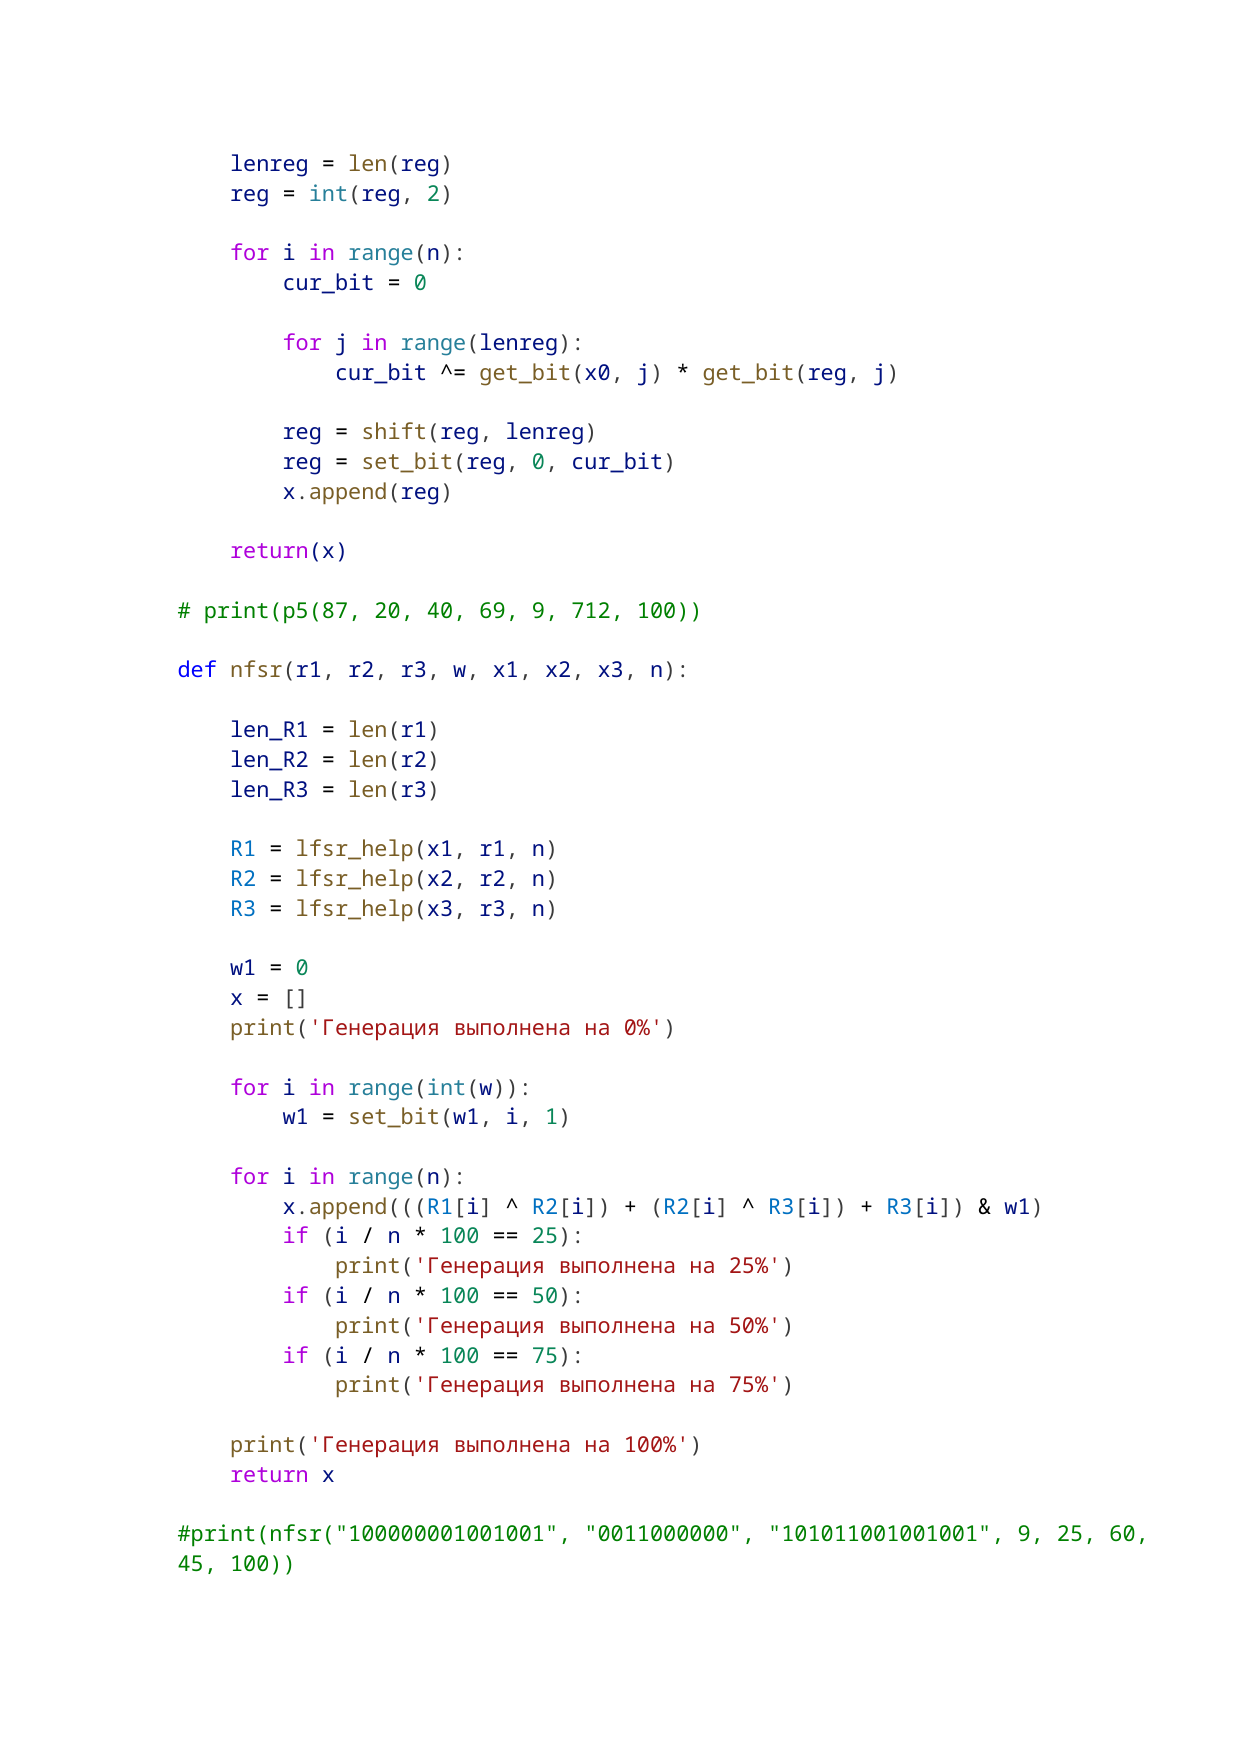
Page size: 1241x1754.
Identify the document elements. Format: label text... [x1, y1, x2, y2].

text R3 = lfsr_help(x3, r3, n) [177, 893, 1152, 922]
text if (i / n * 100 == 50): [177, 1280, 1152, 1310]
text if (i / n * 100 == 25): [177, 1220, 1152, 1250]
text w1 = set_bit(w1, i, 1) [177, 1101, 1152, 1131]
text # print(p5(87, 20, 40, 69, 9, 712, 100)) [177, 595, 1152, 624]
text len_R1 = len(r1) [177, 714, 1152, 744]
text print('Генерация выполнена на 0%') [177, 1012, 1152, 1042]
text len_R3 = len(r3) [177, 773, 1152, 803]
text x.append(((R1[i] ^ R2[i]) + (R2[i] ^ R3[i]) + R3[i]) & w1) [177, 1191, 1152, 1220]
text print('Генерация выполнена на 75%') [177, 1369, 1152, 1399]
text for i in range(int(w)): [177, 1071, 1152, 1101]
text x = [] [177, 982, 1152, 1012]
text print('Генерация выполнена на 50%') [177, 1310, 1152, 1339]
text for j in range(lenreg): [177, 327, 1152, 356]
text len_R2 = len(r2) [177, 744, 1152, 773]
text return x [177, 1459, 1152, 1488]
text print('Генерация выполнена на 25%') [177, 1250, 1152, 1280]
text reg = int(reg, 2) [177, 178, 1152, 207]
text x.append(reg) [177, 476, 1152, 505]
text return(x) [177, 535, 1152, 565]
text #print(nfsr("100000001001001", "0011000000", "101011001001001", 9, 25, 60, 45, 100)) [177, 1518, 1152, 1578]
text R1 = lfsr_help(x1, r1, n) [177, 833, 1152, 863]
text if (i / n * 100 == 75): [177, 1339, 1152, 1369]
text lenreg = len(reg) [177, 148, 1152, 178]
text print('Генерация выполнена на 100%') [177, 1429, 1152, 1459]
text reg = shift(reg, lenreg) [177, 416, 1152, 446]
text R2 = lfsr_help(x2, r2, n) [177, 863, 1152, 893]
text reg = set_bit(reg, 0, cur_bit) [177, 446, 1152, 476]
text cur_bit = 0 [177, 267, 1152, 297]
text for i in range(n): [177, 237, 1152, 267]
text w1 = 0 [177, 952, 1152, 982]
text def nfsr(r1, r2, r3, w, x1, x2, x3, n): [177, 654, 1152, 684]
text cur_bit ^= get_bit(x0, j) * get_bit(reg, j) [177, 356, 1152, 386]
text for i in range(n): [177, 1161, 1152, 1191]
